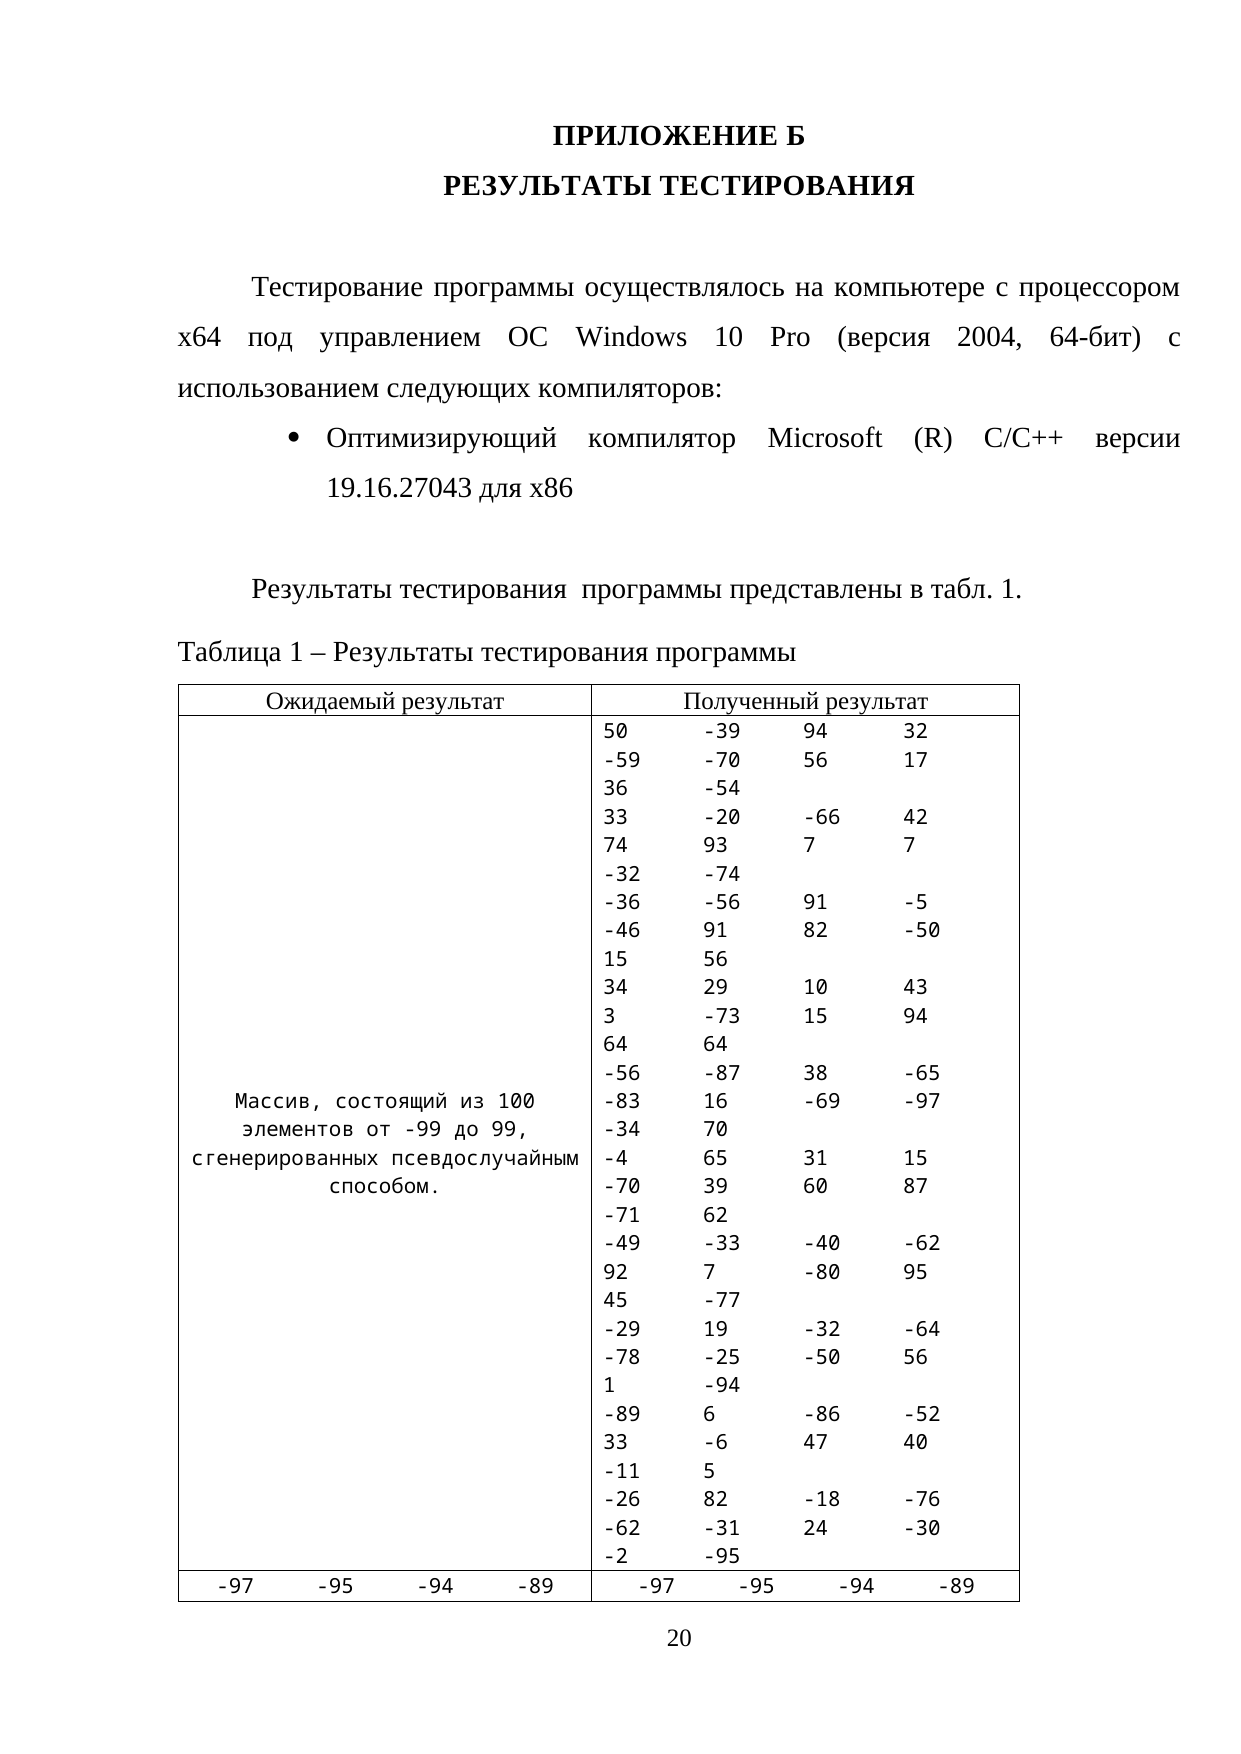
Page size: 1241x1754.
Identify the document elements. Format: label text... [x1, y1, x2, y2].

table_header Ожидаемый результат [179, 685, 591, 715]
text результаты тестирования [177, 168, 1181, 202]
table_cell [179, 1571, 591, 1601]
list Оптимизирующий компилятор Microsoft (R) C/C++ версии 19.16.27043 для x86 [288, 420, 1181, 504]
text Приложение Б [177, 118, 1181, 152]
table_cell Массив, состоящий из 100 элементов от -99 до 99, сгенерированных псевдослучайным способом. [179, 716, 591, 1569]
table_cell 50 -39 94 32 -59 -70 56 17 36 -54 33 -20 -66 42 74 93 7 7 -32 -74 -36 -56 91 -5 -46 91 82 -50 15 56 34 29 10 43 3 -73 15 94 64 64 -56 -87 38 -65 -83 16 -69 -97 -34 70 -4 65 31 15 -70 39 60 87 -71 62 -49 -33 -40 -62 92 7 -80 95 45 -77 -29 19 -32 -64 -78 -25 -50 56 1 -94 -89 6 -86 -52 33 -6 47 40 -11 5 -26 82 -18 -76 -62 -31 24 -30 -2 -95 [592, 716, 1019, 1569]
text Результаты тестирования программы представлены в табл. 1. [177, 571, 1181, 604]
table_header Полученный результат [592, 685, 1019, 715]
text Тестирование программы осуществлялось на компьютере с процессором x64 под управлением ОС Windows 10 Pro (версия 2004, 64-бит) с использованием следующих компиляторов: [177, 269, 1181, 403]
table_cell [592, 1571, 1019, 1601]
text Таблица 1 – Результаты тестирования программы [177, 634, 1181, 667]
